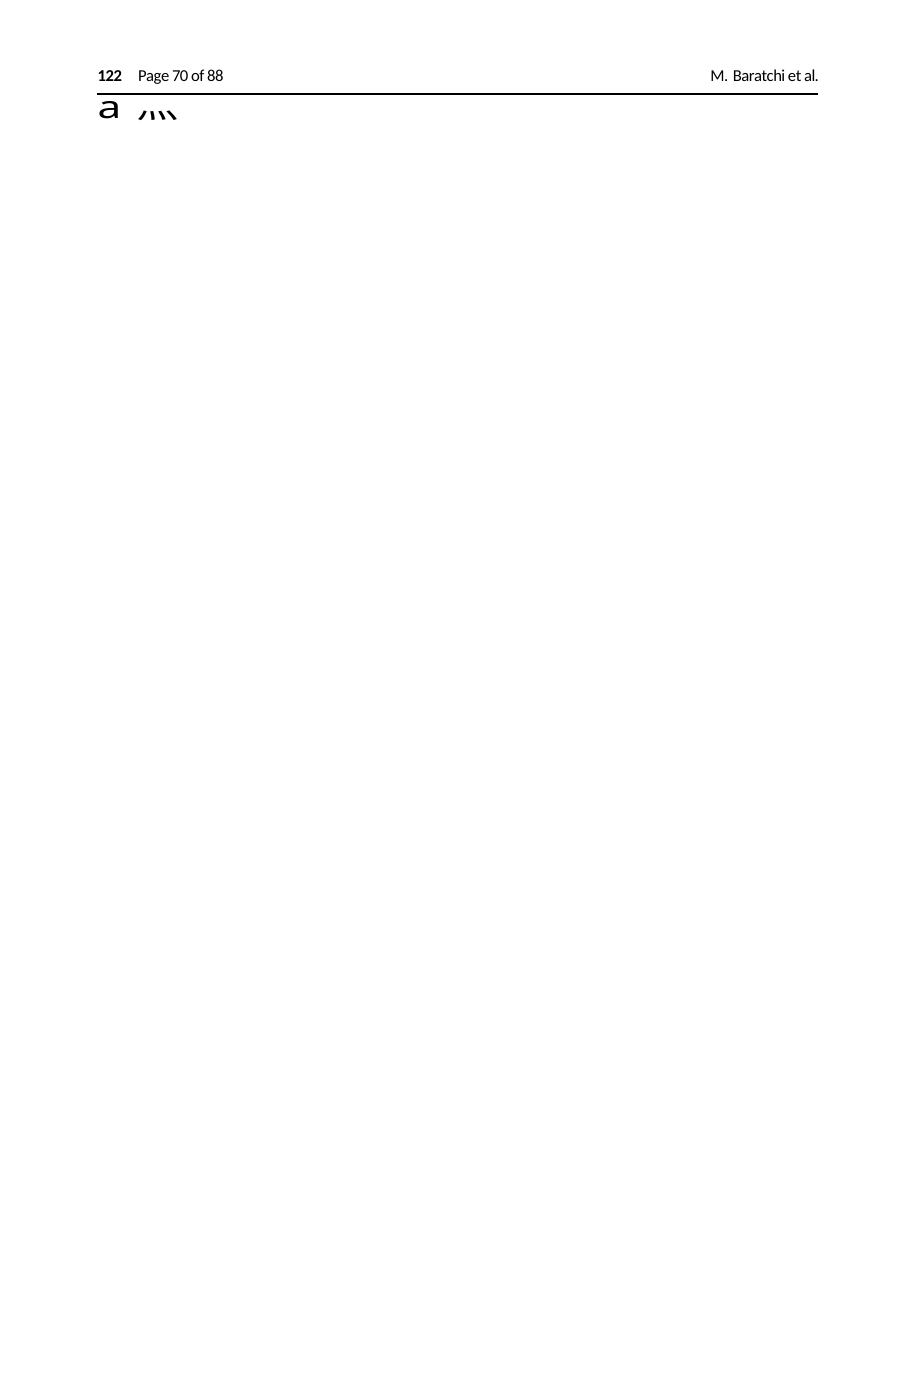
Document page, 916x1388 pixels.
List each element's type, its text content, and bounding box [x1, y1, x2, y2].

text a 灬 [97, 95, 819, 124]
